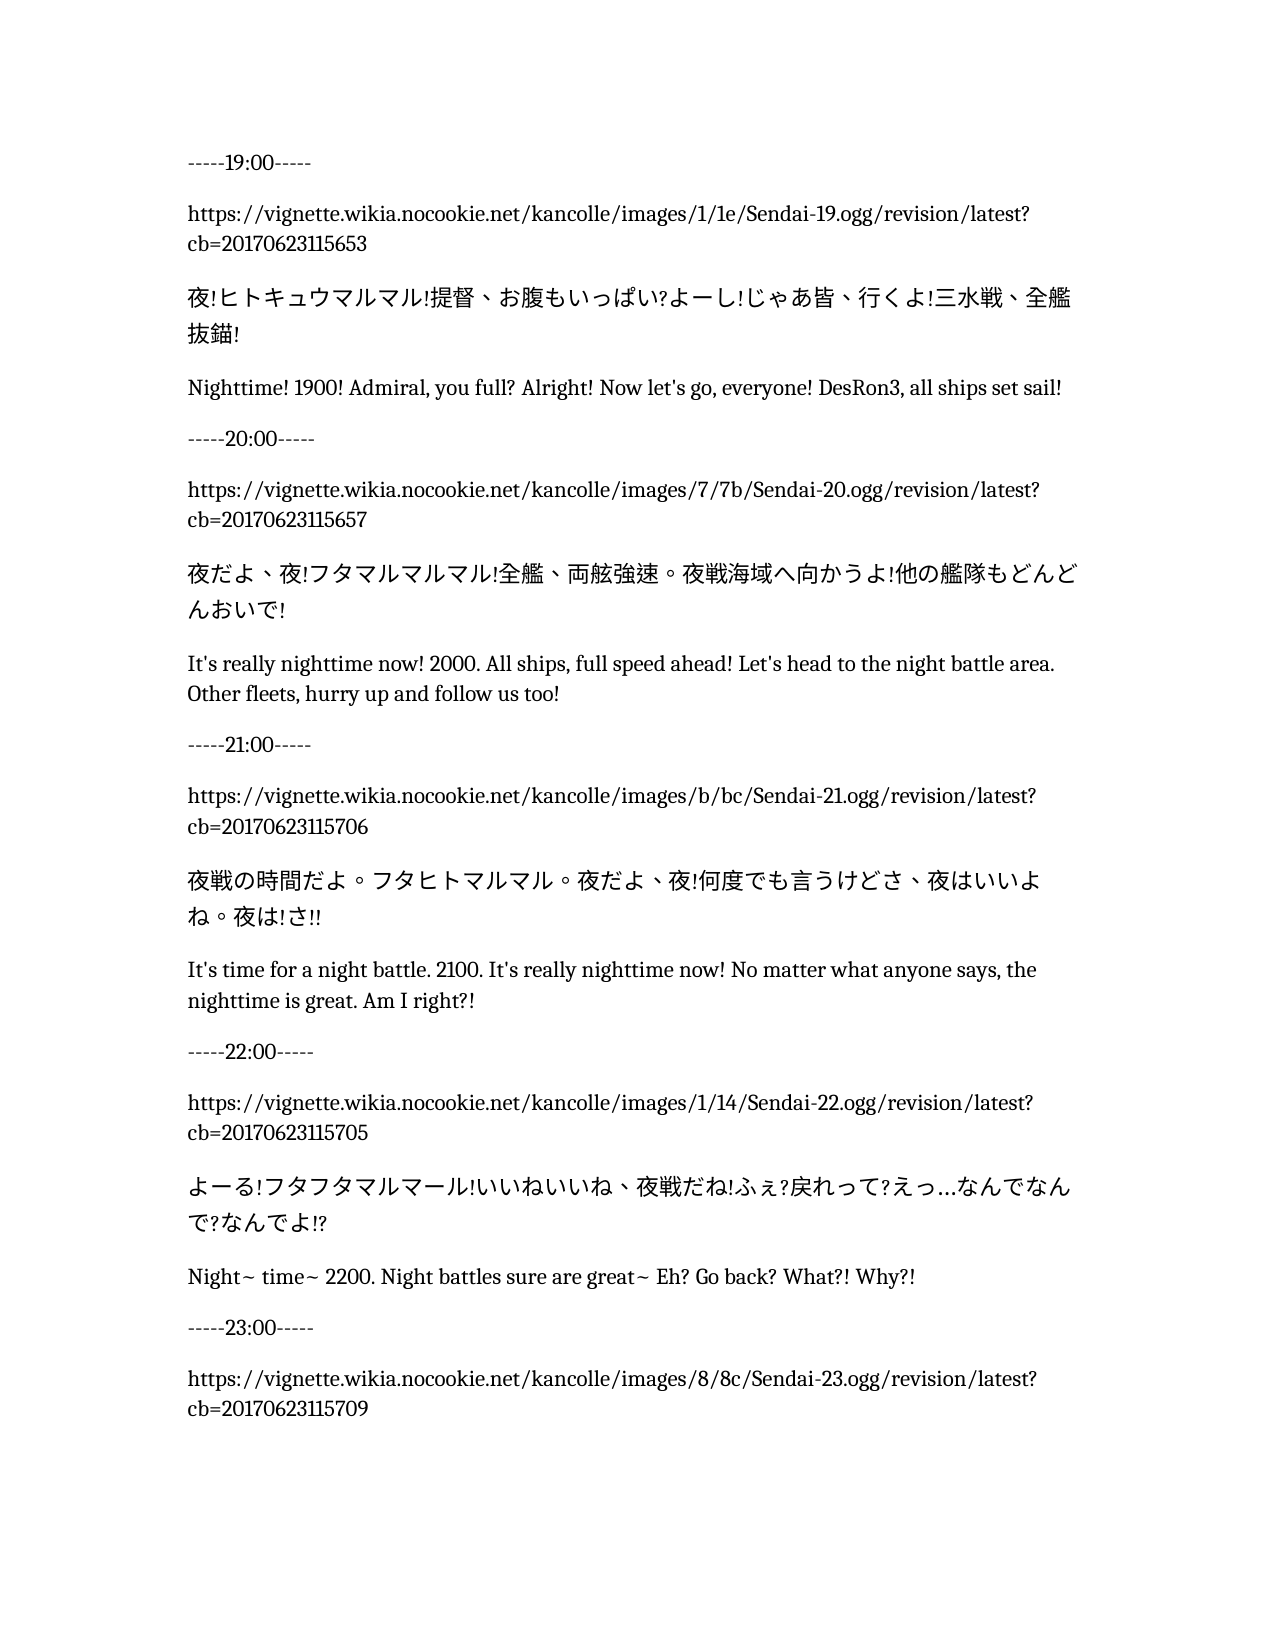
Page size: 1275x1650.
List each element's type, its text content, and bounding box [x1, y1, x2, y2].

text 夜!ヒトキュウマルマル!提督、お腹もいっぱい?よーし!じゃあ皆、行くよ!三水戦、全艦抜錨! [187, 282, 1087, 349]
text Night~ time~ 2200. Night battles sure are great~ Eh? Go back? What?! Why?! [187, 1263, 1087, 1290]
text https://vignette.wikia.nocookie.net/kancolle/images/b/bc/Sendai-21.ogg/revision/latest?cb=20170623115706 [187, 783, 1087, 840]
text 夜戦の時間だよ。フタヒトマルマル。夜だよ、夜!何度でも言うけどさ、夜はいいよね。夜は!さ!! [187, 864, 1087, 932]
text 夜だよ、夜!フタマルマルマル!全艦、両舷強速。夜戦海域へ向かうよ!他の艦隊もどんどんおいで! [187, 558, 1087, 626]
text -----22:00----- [187, 1038, 1087, 1065]
text https://vignette.wikia.nocookie.net/kancolle/images/8/8c/Sendai-23.ogg/revision/latest?cb=20170623115709 [187, 1366, 1087, 1422]
text よーる!フタフタマルマール!いいねいいね、夜戦だね!ふぇ?戻れって?えっ…なんでなんで?なんでよ!? [187, 1171, 1087, 1238]
text https://vignette.wikia.nocookie.net/kancolle/images/1/1e/Sendai-19.ogg/revision/latest?cb=20170623115653 [187, 201, 1087, 258]
text It's really nighttime now! 2000. All ships, full speed ahead! Let's head to the night battle area. Other fleets, hurry up and follow us too! [187, 651, 1087, 708]
text -----20:00----- [187, 426, 1087, 452]
text It's time for a night battle. 2100. It's really nighttime now! No matter what anyone says, the nighttime is great. Am I right?! [187, 957, 1087, 1014]
text https://vignette.wikia.nocookie.net/kancolle/images/1/14/Sendai-22.ogg/revision/latest?cb=20170623115705 [187, 1089, 1087, 1146]
text Nighttime! 1900! Admiral, you full? Alright! Now let's go, everyone! DesRon3, all ships set sail! [187, 375, 1087, 401]
text -----23:00----- [187, 1314, 1087, 1341]
text -----19:00----- [187, 150, 1087, 176]
text -----21:00----- [187, 732, 1087, 759]
text https://vignette.wikia.nocookie.net/kancolle/images/7/7b/Sendai-20.ogg/revision/latest?cb=20170623115657 [187, 477, 1087, 534]
